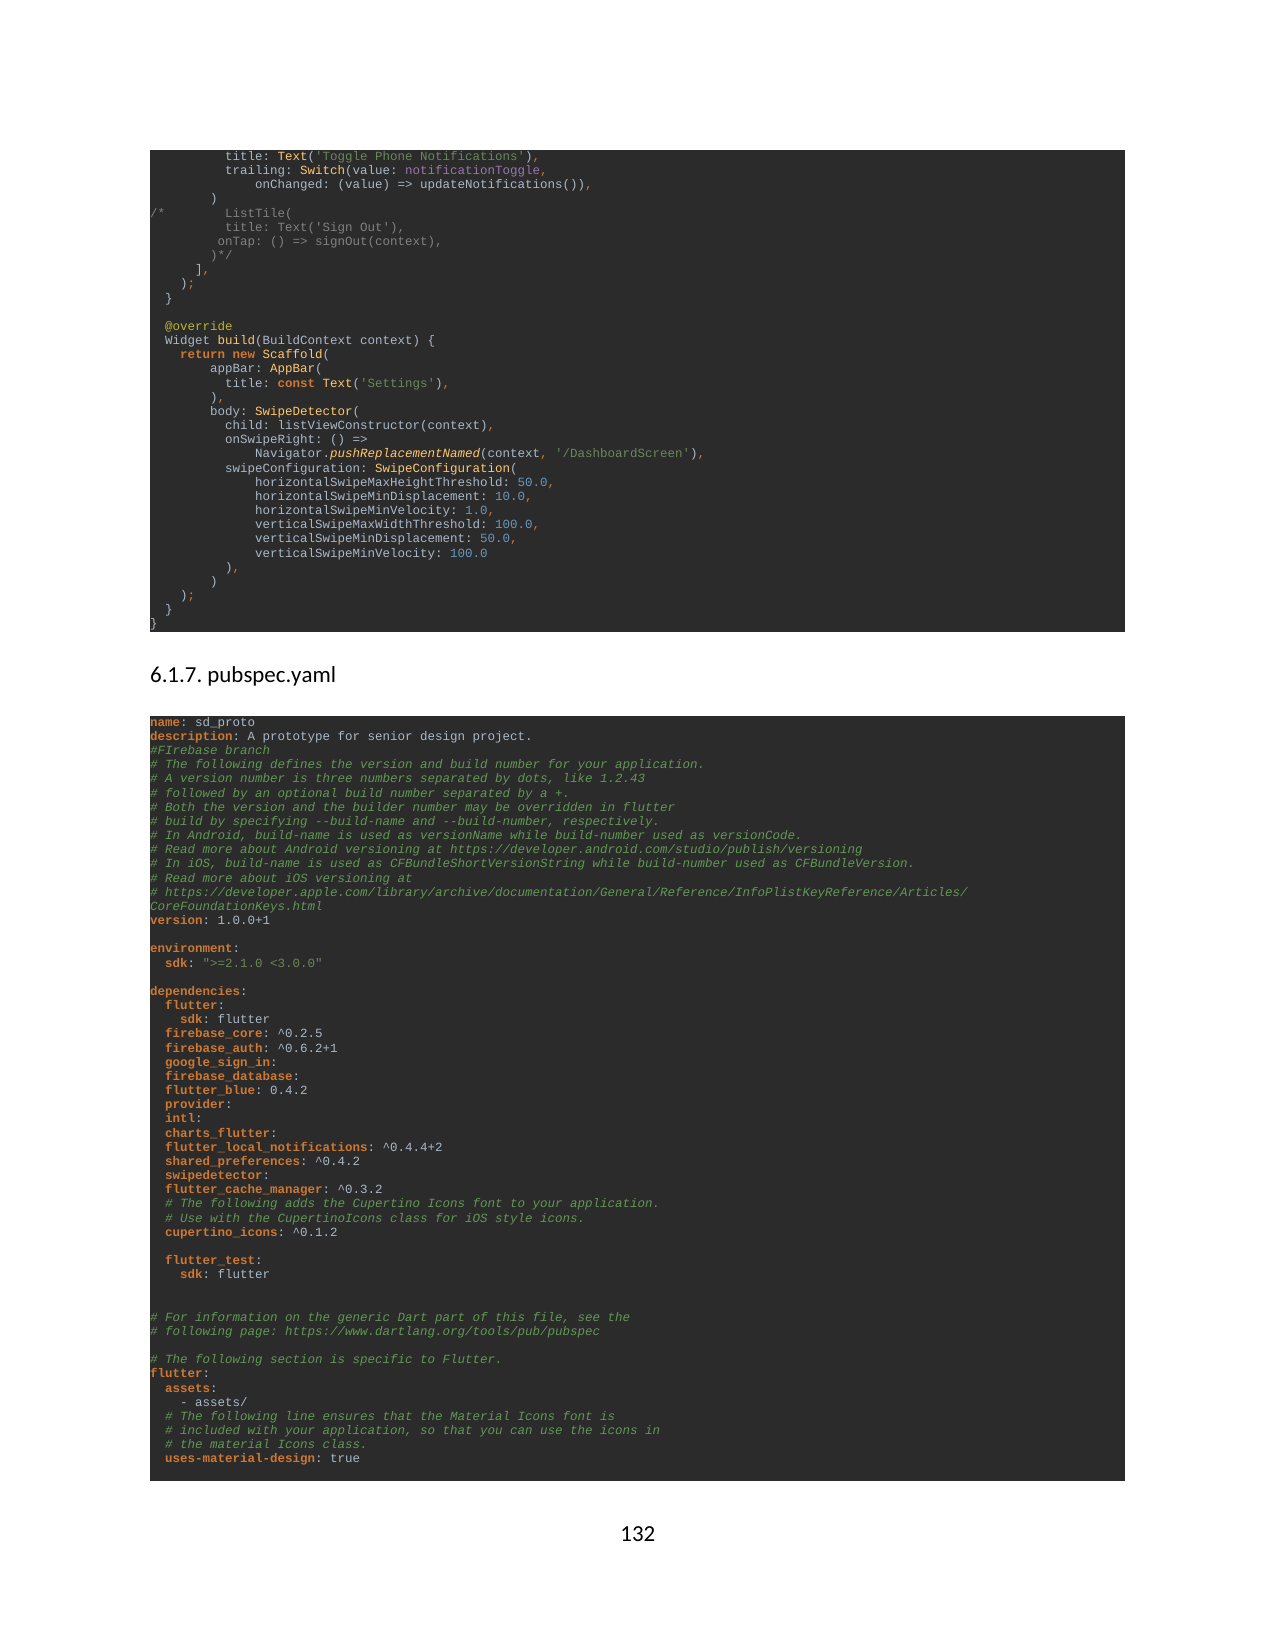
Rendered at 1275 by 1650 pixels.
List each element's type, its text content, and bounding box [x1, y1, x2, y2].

text 6.1.7. pubspec.yaml [150, 660, 1125, 688]
